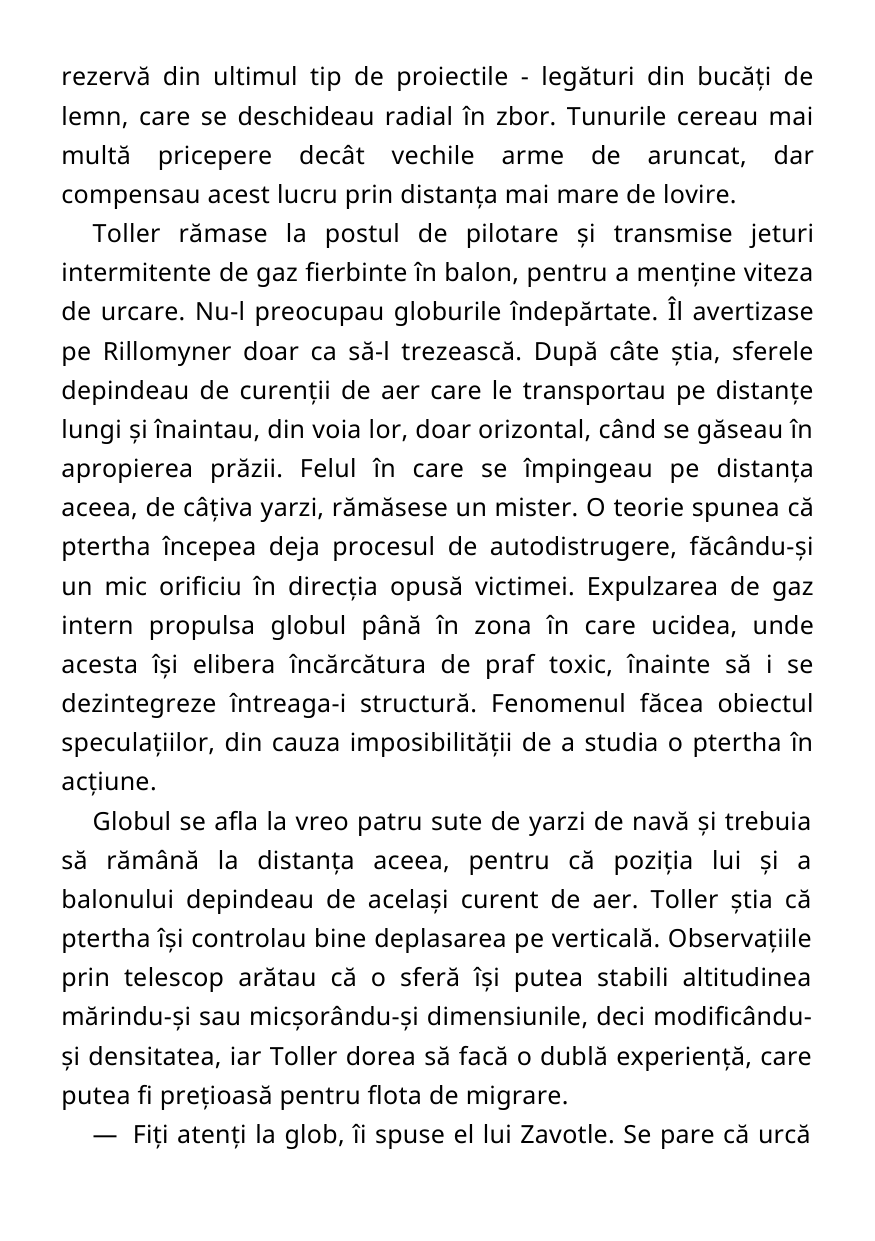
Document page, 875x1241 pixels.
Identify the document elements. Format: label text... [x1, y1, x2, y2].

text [61, 1117, 813, 1151]
text Globul se afla la vreo patru sute de yarzi de navă şi trebuia să rămână la distanţa aceea, pentru că poziţia lui şi a balonului depindeau de acelaşi curent de aer. Toller ştia că ptertha îşi controlau bine deplasarea pe verticală. Observaţiile prin telescop arătau că o sferă îşi putea stabili altitudinea mărindu-şi sau micşorându-şi dimensiunile, deci modificându-şi densitatea, iar Toller dorea să facă o dublă experienţă, care putea fi preţioasă pentru flota de migrare. [61, 803, 813, 1111]
text Toller rămase la postul de pilotare şi transmise jeturi intermitente de gaz fierbinte în balon, pentru a menţine viteza de urcare. Nu-l preocupau globurile îndepărtate. Îl avertizase pe Rillomyner doar ca să-l trezească. După câte ştia, sferele depindeau de curenţii de aer care le transportau pe distanţe lungi şi înaintau, din voia lor, doar orizontal, când se găseau în apropierea prăzii. Felul în care se împingeau pe distanţa aceea, de câţiva yarzi, rămăsese un mister. O teorie spunea că ptertha începea deja procesul de autodistrugere, făcându-şi un mic orificiu în direcţia opusă victimei. Expulzarea de gaz intern propulsa globul până în zona în care ucidea, unde acesta îşi elibera încărcătura de praf toxic, înainte să i se dezintegreze întreaga-i structură. Fenomenul făcea obiectul speculaţiilor, din cauza imposibilităţii de a studia o ptertha în acţiune. [61, 216, 815, 798]
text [61, 59, 815, 211]
